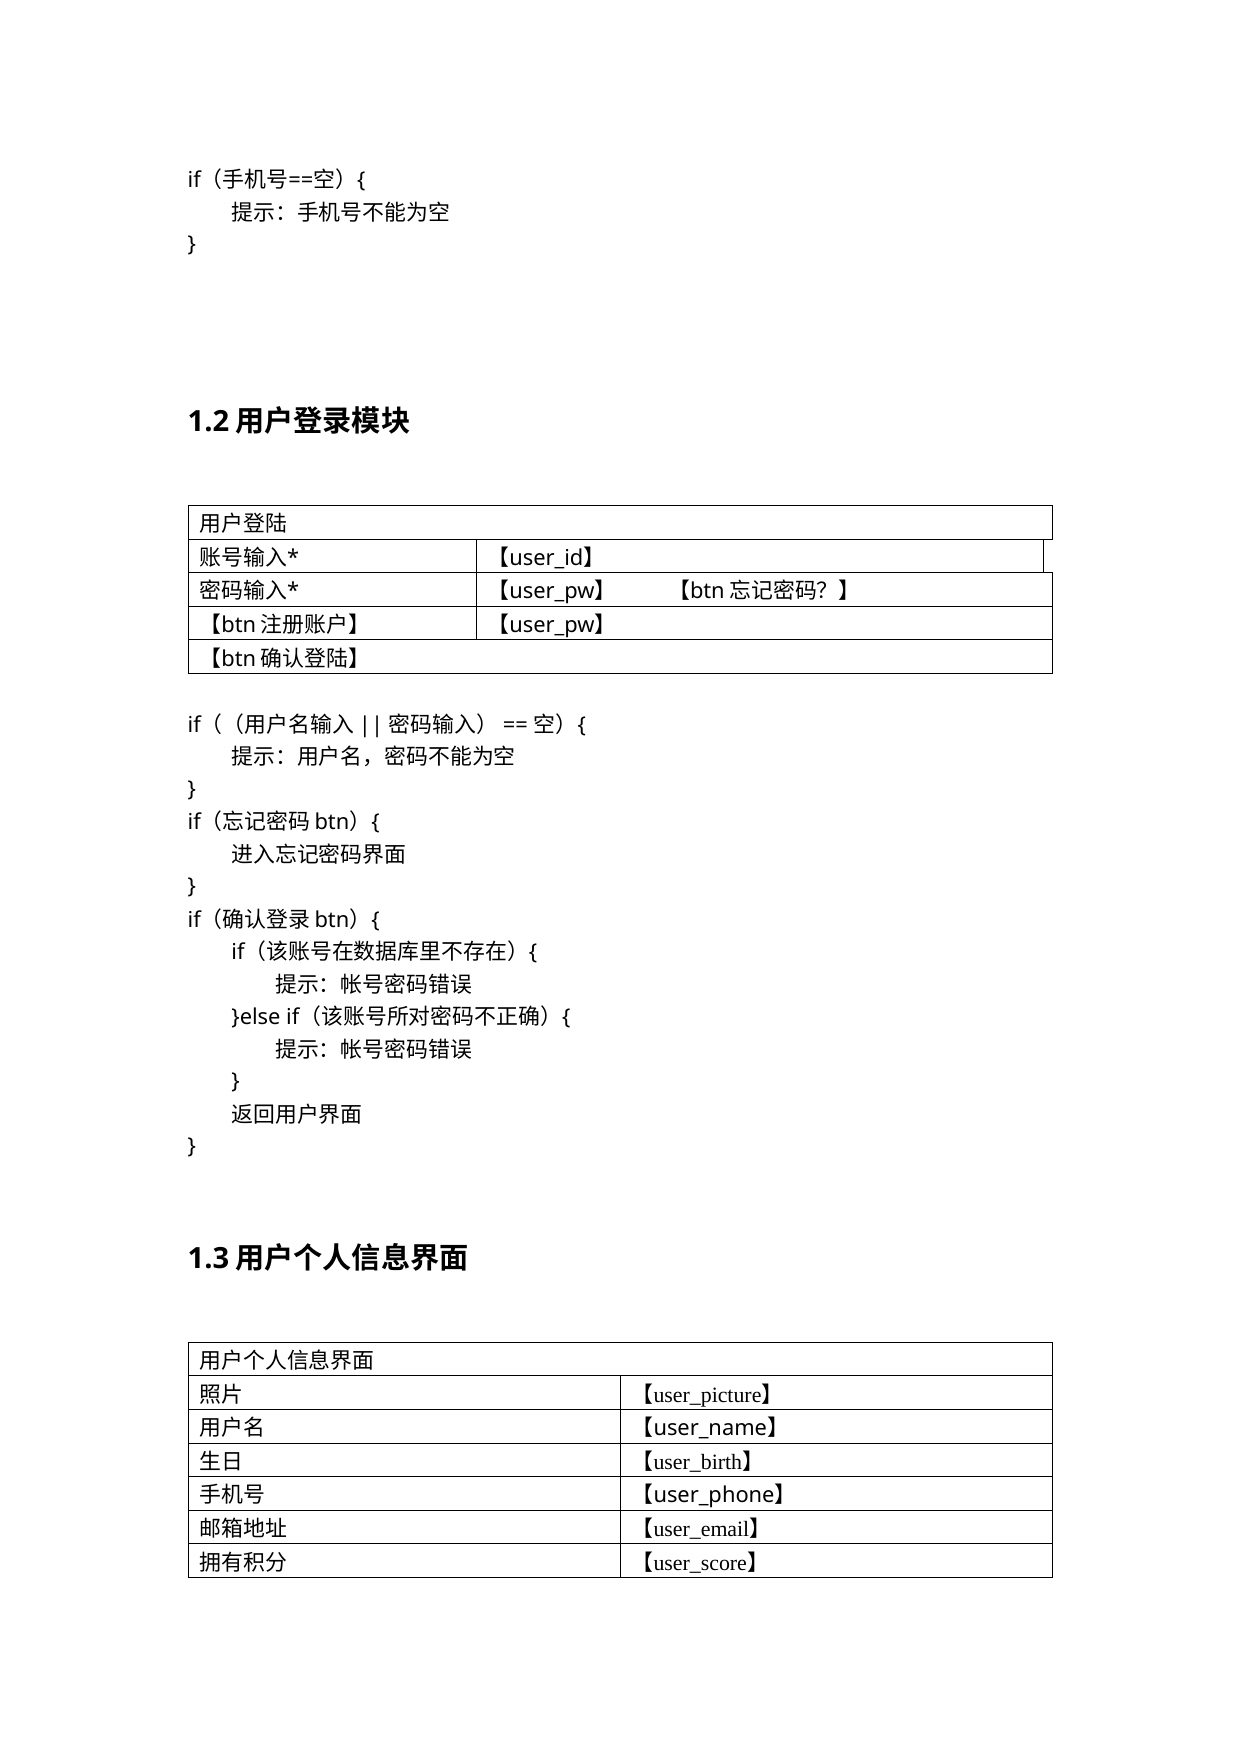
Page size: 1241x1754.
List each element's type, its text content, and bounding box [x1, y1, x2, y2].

text } [187, 1064, 1053, 1096]
table_cell 【user_id】 [477, 540, 1043, 572]
table_cell 【user_name】 [621, 1410, 1052, 1442]
table_cell 用户名 [189, 1410, 620, 1442]
table_cell 邮箱地址 [189, 1511, 620, 1543]
table_cell 【btn注册账户】 [189, 607, 476, 639]
table_cell 生日 [189, 1444, 620, 1476]
table_cell 【user_picture】 [621, 1376, 1052, 1409]
text } [187, 869, 1053, 901]
table_cell 照片 [189, 1376, 620, 1409]
subtitle 1.3用户个人信息界面 [187, 1223, 1053, 1288]
text if（该账号在数据库里不存在）{ [187, 934, 1053, 966]
table_cell 【user_pw】 [477, 607, 1052, 639]
table_cell 【user_score】 [621, 1544, 1052, 1577]
table_cell 【btn确认登陆】 [189, 640, 1052, 673]
text } [187, 771, 1053, 804]
text } [187, 227, 1053, 259]
text 返回用户界面 [187, 1096, 1053, 1129]
table_cell 【user_pw】 【btn忘记密码？】 [477, 573, 1052, 606]
table_header 用户登陆 [189, 506, 1052, 538]
text 提示：手机号不能为空 [187, 194, 1053, 227]
table_cell 手机号 [189, 1477, 620, 1509]
text 提示：帐号密码错误 [187, 1031, 1053, 1064]
text if（确认登录btn）{ [187, 901, 1053, 934]
text if（手机号==空）{ [187, 162, 1053, 194]
table_cell 账号输入* [189, 540, 476, 572]
text 提示：用户名，密码不能为空 [187, 739, 1053, 771]
text 提示：帐号密码错误 [187, 966, 1053, 999]
table_cell 密码输入* [189, 573, 476, 606]
table_cell 【user_phone】 [621, 1477, 1052, 1509]
table_cell 【user_email】 [621, 1511, 1052, 1543]
table_header 用户个人信息界面 [189, 1343, 1052, 1375]
table_cell 【user_birth】 [621, 1444, 1052, 1476]
subtitle 1.2用户登录模块 [187, 386, 1053, 451]
text 进入忘记密码界面 [187, 836, 1053, 869]
text } [187, 1129, 1053, 1161]
text if（（用户名输入 || 密码输入） == 空）{ [187, 706, 1053, 739]
text if（忘记密码btn）{ [187, 804, 1053, 836]
text }else if（该账号所对密码不正确）{ [187, 999, 1053, 1031]
table_cell 拥有积分 [189, 1544, 620, 1577]
